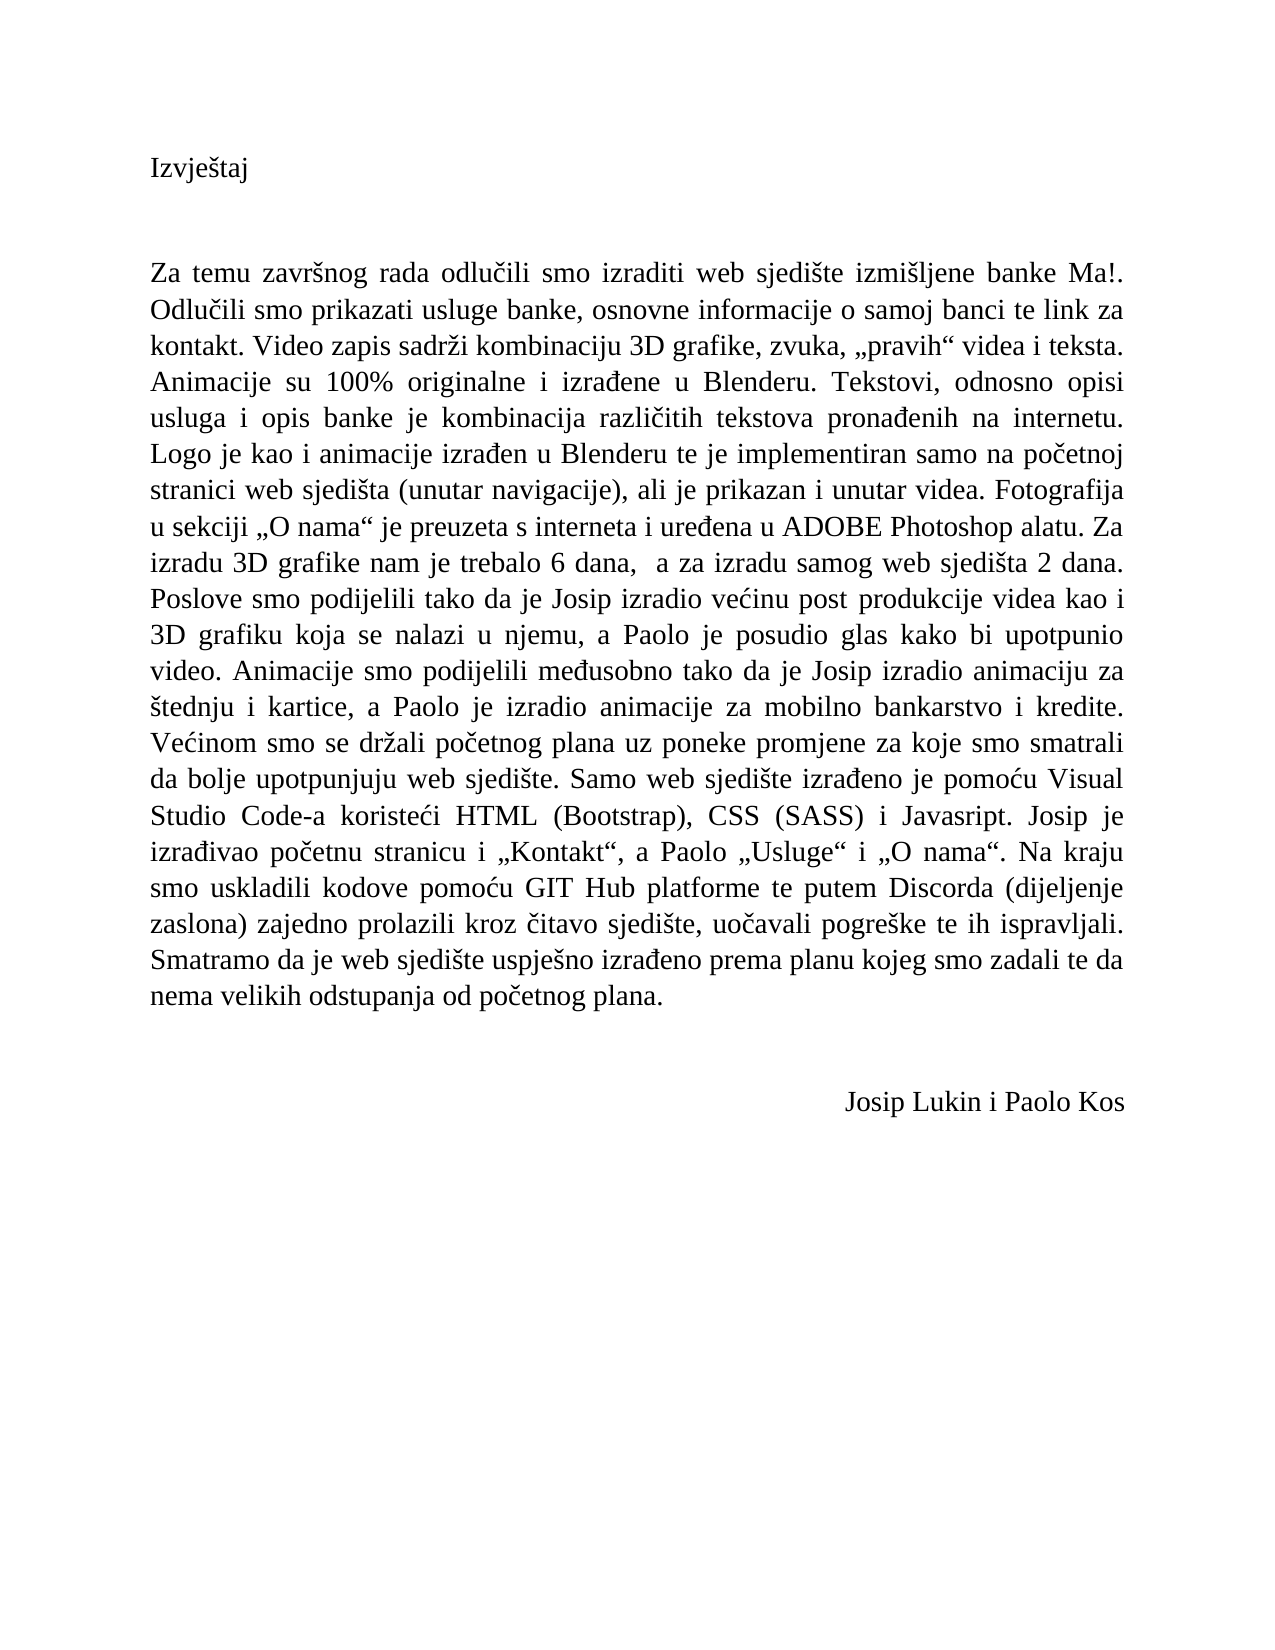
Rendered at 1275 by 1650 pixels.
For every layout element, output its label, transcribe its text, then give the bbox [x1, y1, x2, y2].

text Josip Lukin i Paolo Kos [150, 1084, 1125, 1178]
text Izvještaj [150, 150, 1125, 183]
text Za temu završnog rada odlučili smo izraditi web sjedište izmišljene banke Ma!. Odlučili smo prikazati usluge banke, osnovne informacije o samoj banci te link za kontakt. Video zapis sadrži kombinaciju 3D grafike, zvuka, „pravih“ videa i teksta. Animacije su 100% originalne i izrađene u Blenderu. Tekstovi, odnosno opisi usluga i opis banke je kombinacija različitih tekstova pronađenih na internetu. Logo je kao i animacije izrađen u Blenderu te je implementiran samo na početnoj stranici web sjedišta (unutar navigacije), ali je prikazan i unutar videa. Fotografija u sekciji „O nama“ je preuzeta s interneta i uređena u ADOBE Photoshop alatu. Za izradu 3D grafike nam je trebalo 6 dana, a za izradu samog web sjedišta 2 dana. Poslove smo podijelili tako da je Josip izradio većinu post produkcije videa kao i 3D grafiku koja se nalazi u njemu, a Paolo je posudio glas kako bi upotpunio video. Animacije smo podijelili međusobno tako da je Josip izradio animaciju za štednju i kartice, a Paolo je izradio animacije za mobilno bankarstvo i kredite. Većinom smo se držali početnog plana uz poneke promjene za koje smo smatrali da bolje upotpunjuju web sjedište. Samo web sjedište izrađeno je pomoću Visual Studio Code-a koristeći HTML (Bootstrap), CSS (SASS) i Javasript. Josip je izrađivao početnu stranicu i „Kontakt“, a Paolo „Usluge“ i „O nama“. Na kraju smo uskladili kodove pomoću GIT Hub platforme te putem Discorda (dijeljenje zaslona) zajedno prolazili kroz čitavo sjedište, uočavali pogreške te ih ispravljali. Smatramo da je web sjedište uspješno izrađeno prema planu kojeg smo zadali te da nema velikih odstupanja od početnog plana. [150, 256, 1125, 1012]
